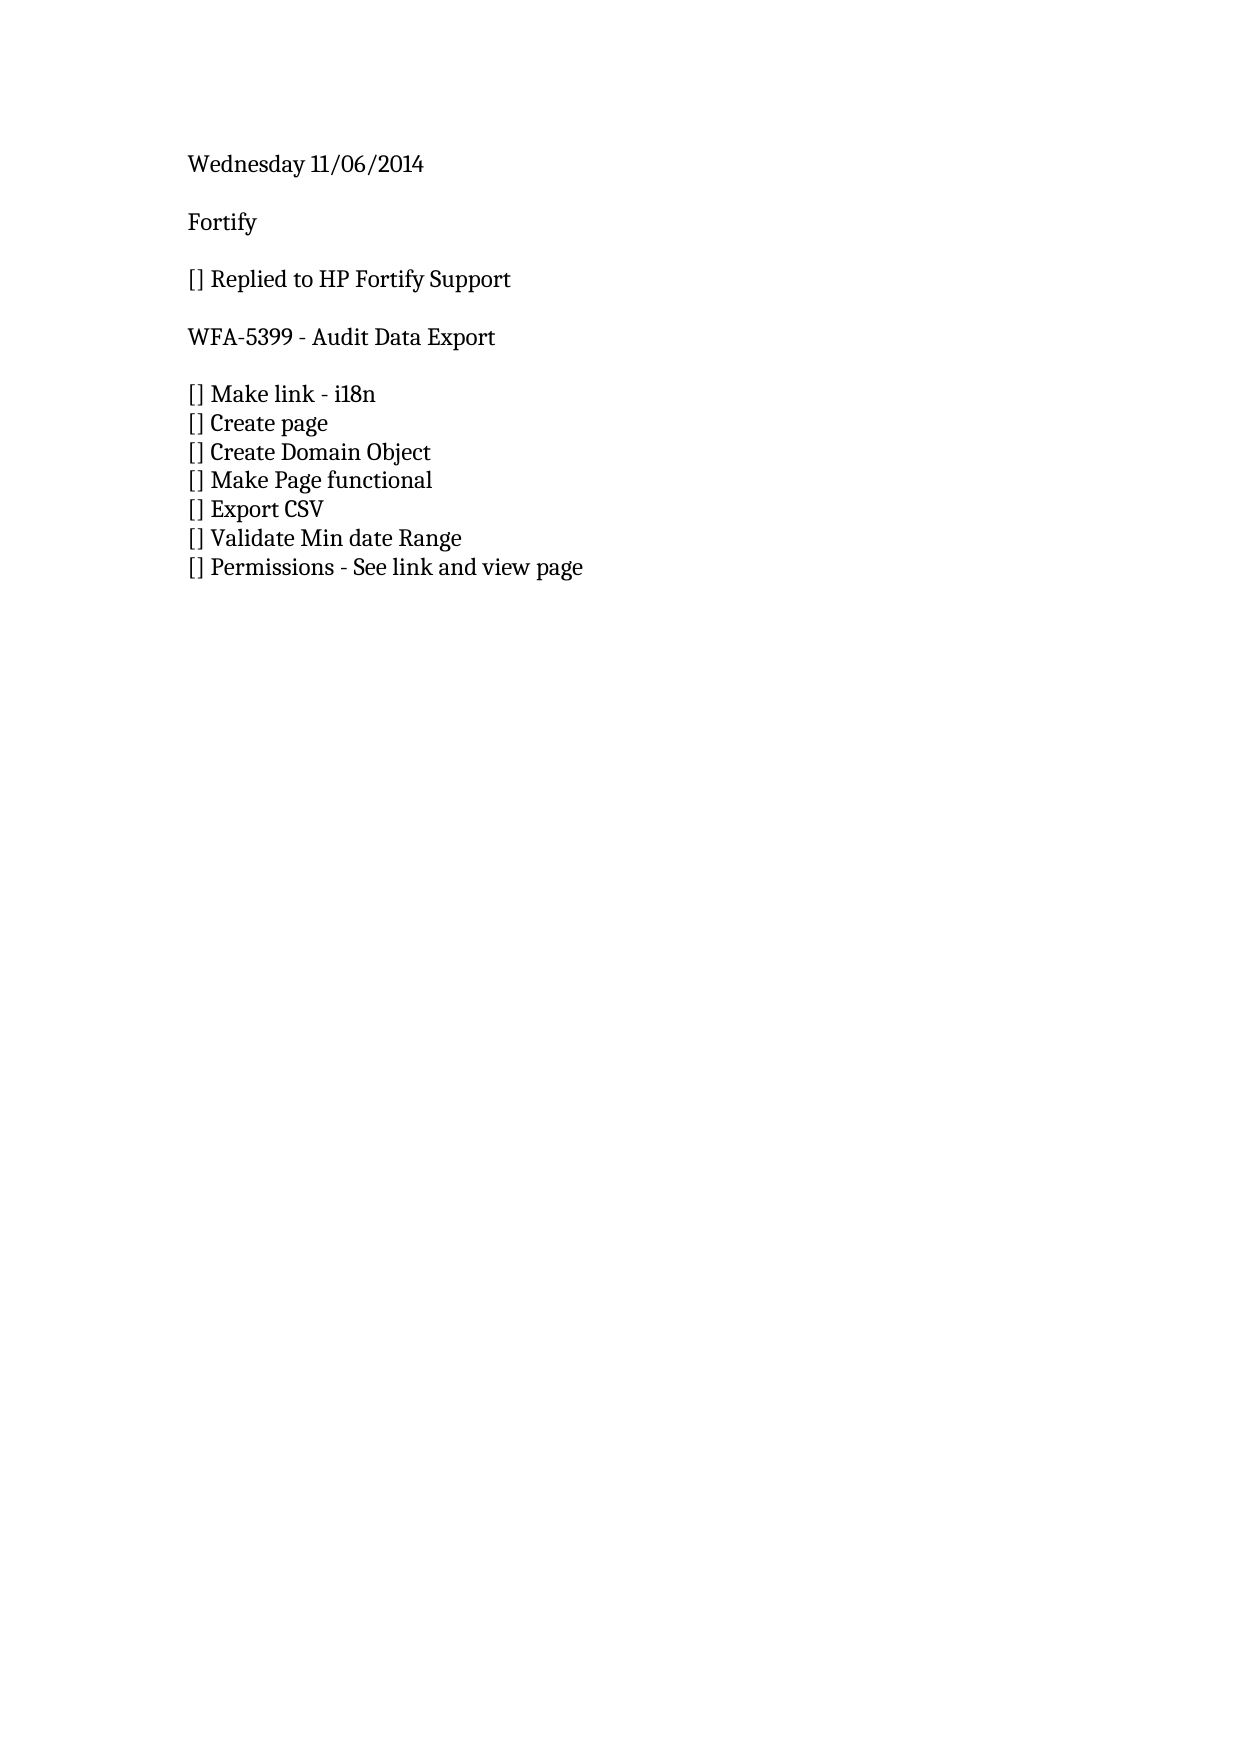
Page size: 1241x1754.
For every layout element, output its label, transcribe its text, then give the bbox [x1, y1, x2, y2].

text [] Create page [187, 409, 1053, 437]
text [] Create Domain Object [187, 437, 1053, 466]
text WFA-5399 - Audit Data Export [187, 322, 1053, 351]
text [] Make link - i18n [187, 380, 1053, 409]
text Wednesday 11/06/2014 [187, 150, 1053, 179]
text [] Permissions - See link and view page [187, 552, 1053, 581]
text [] Replied to HP Fortify Support [187, 265, 1053, 294]
text Fortify [187, 207, 1053, 236]
text [] Export CSV [187, 495, 1053, 524]
text [] Make Page functional [187, 466, 1053, 495]
text [] Validate Min date Range [187, 524, 1053, 552]
